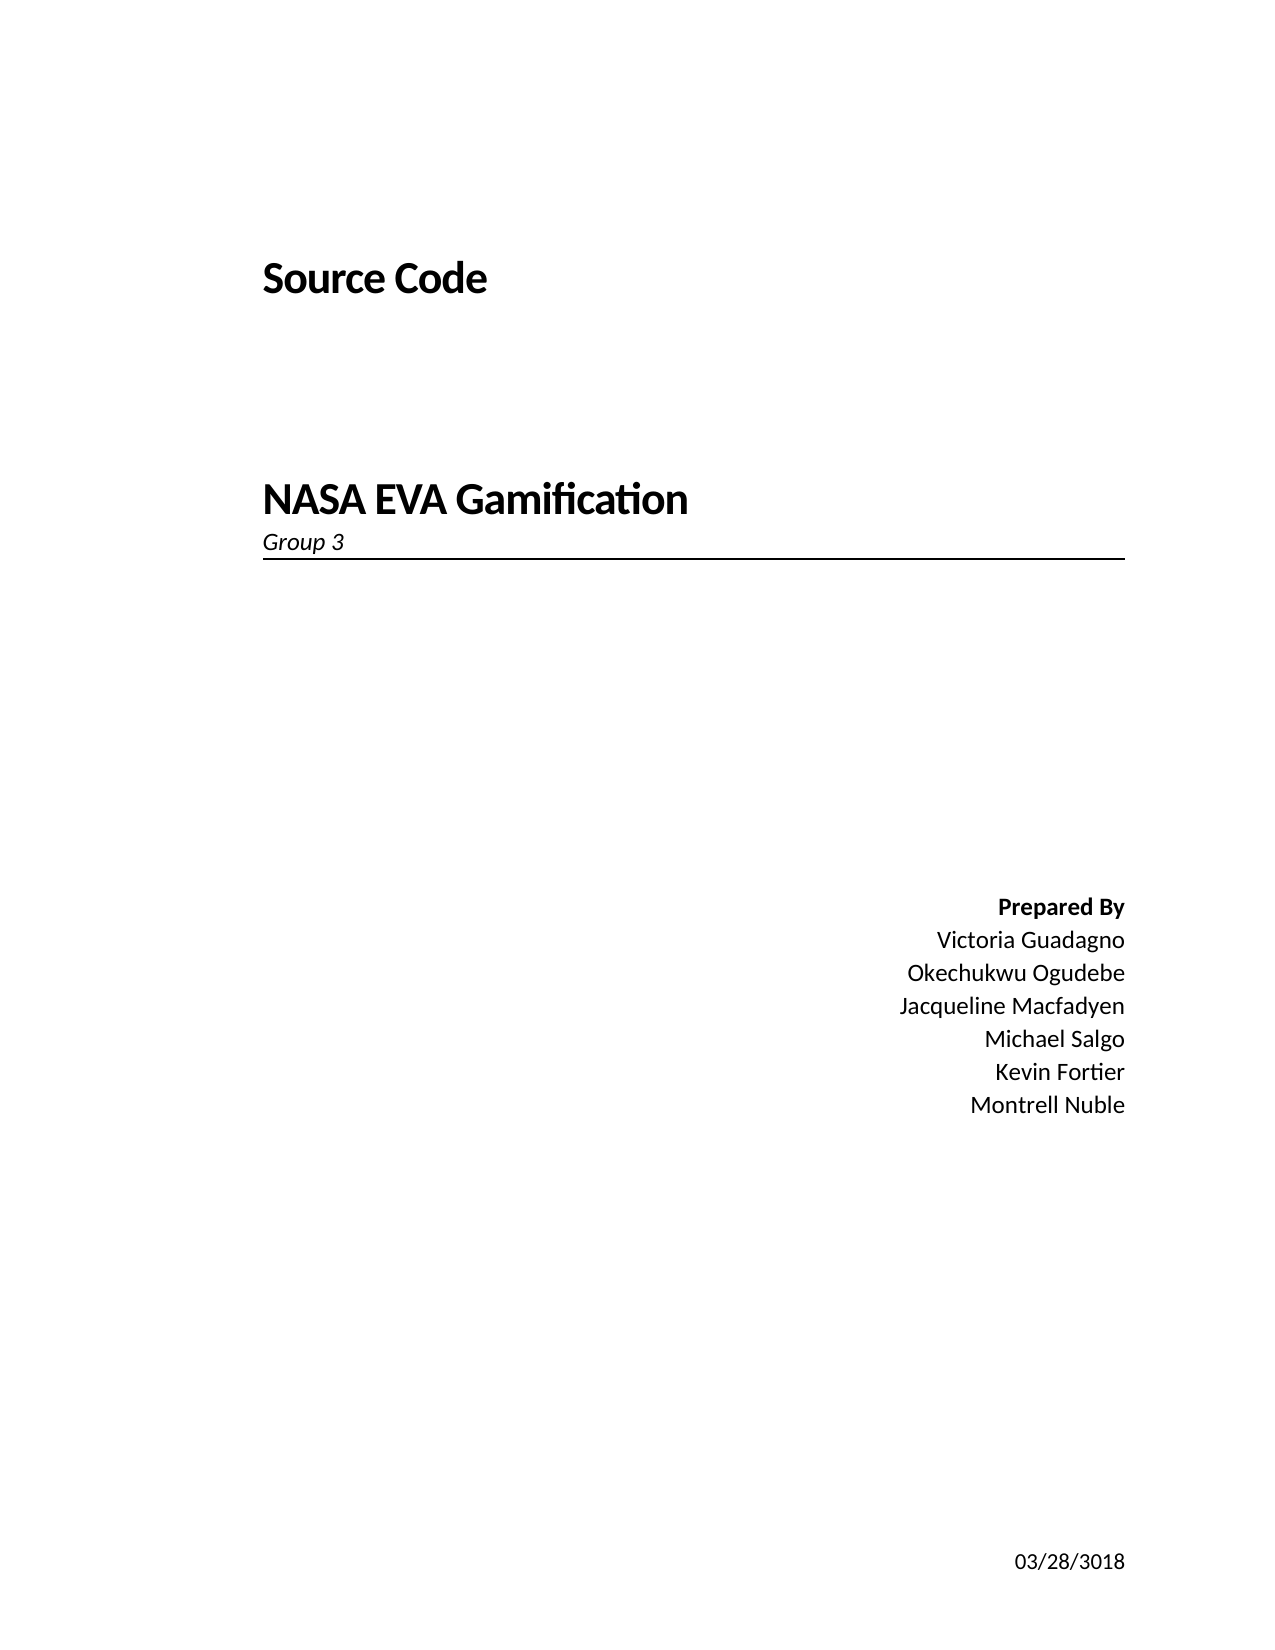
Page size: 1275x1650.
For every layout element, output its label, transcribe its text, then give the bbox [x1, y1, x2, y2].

text Group 3 [262, 526, 1125, 560]
text Jacqueline Macfadyen [150, 990, 1125, 1021]
text Kevin Fortier [150, 1056, 1125, 1086]
text Montrell Nuble [150, 1089, 1125, 1119]
text Victoria Guadagno [150, 924, 1125, 955]
text Okechukwu Ogudebe [150, 957, 1125, 988]
text Michael Salgo [150, 1023, 1125, 1053]
title NASA EVA Gamification [262, 470, 1125, 526]
text Prepared By [150, 891, 1125, 922]
title Source Code [262, 249, 1125, 305]
